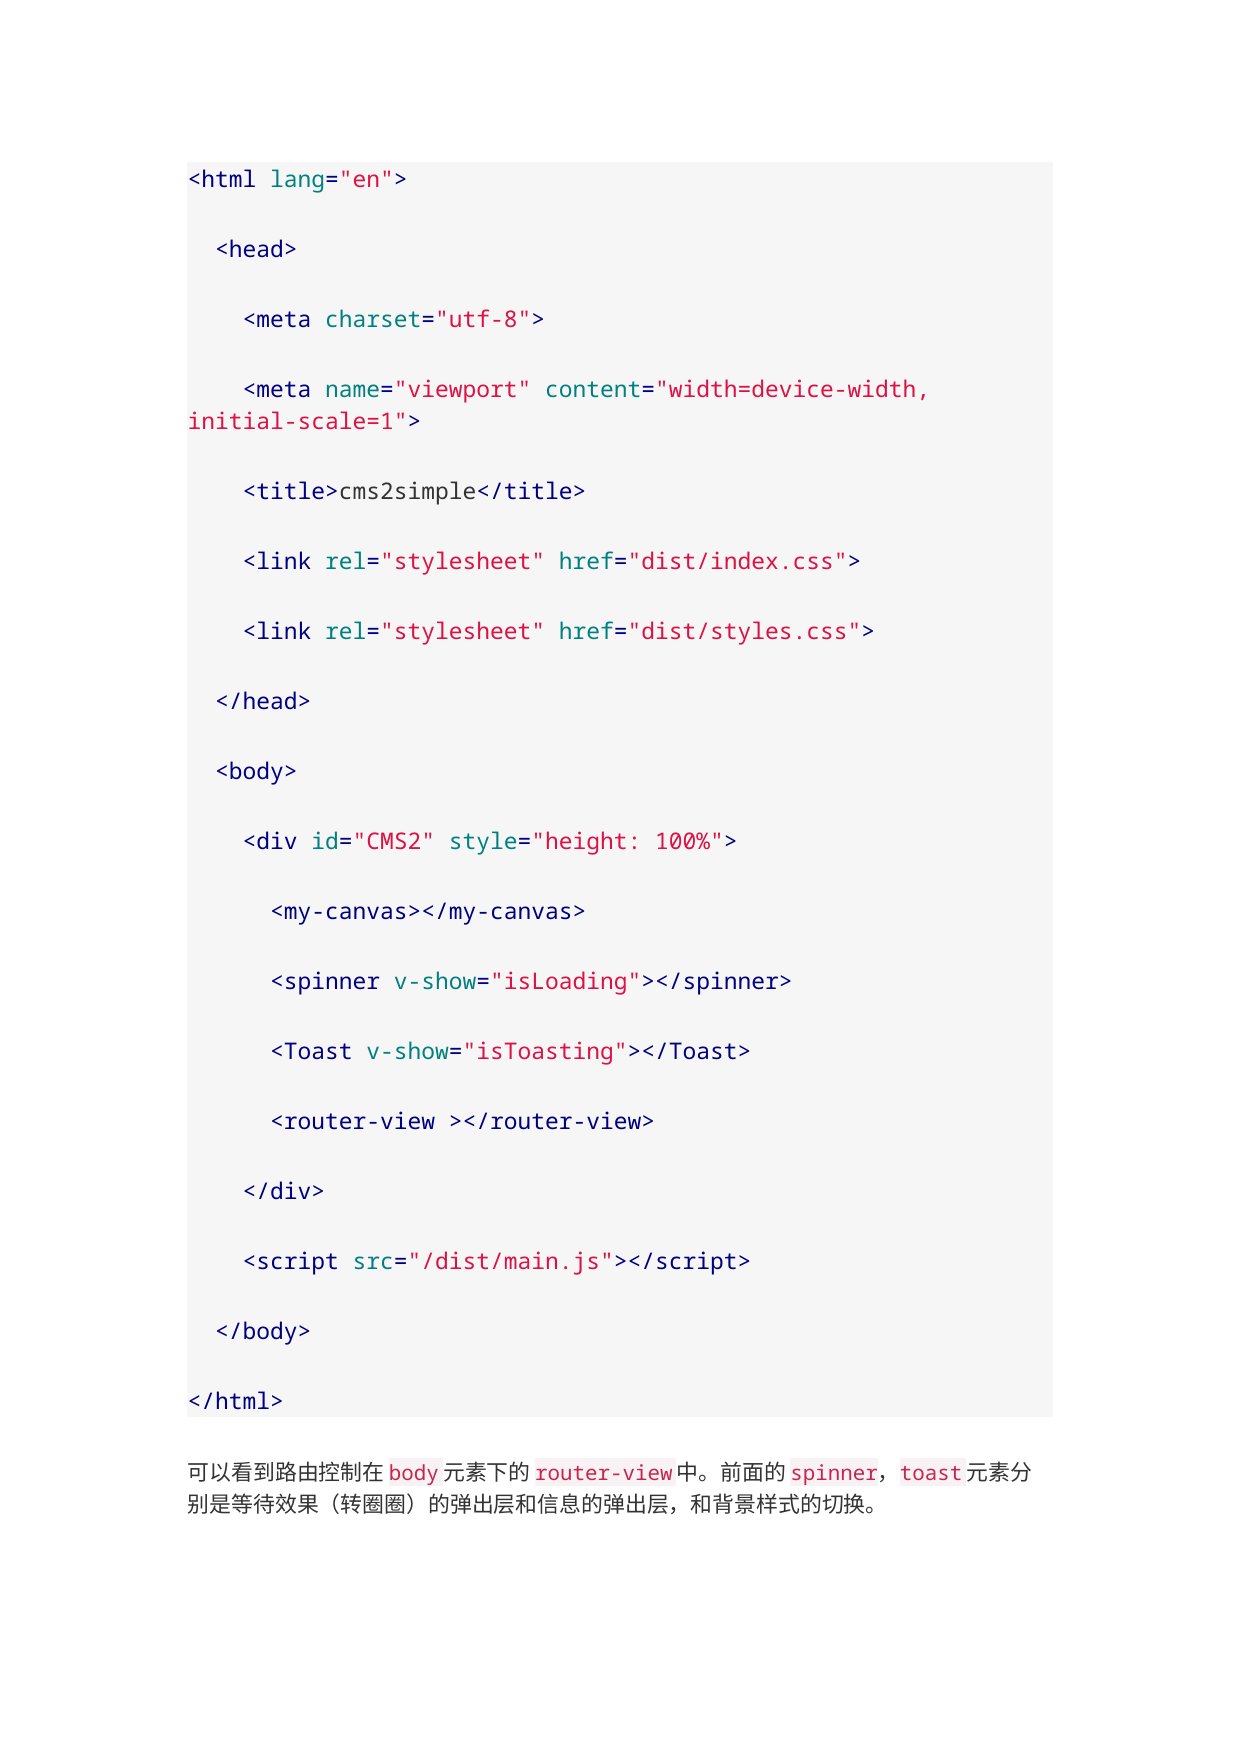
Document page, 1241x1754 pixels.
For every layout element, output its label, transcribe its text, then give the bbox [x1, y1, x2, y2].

text <meta charset="utf-8"> [187, 302, 1053, 334]
text </div> [187, 1174, 1053, 1207]
text <link rel="stylesheet" href="dist/styles.css"> [187, 614, 1053, 647]
text 可以看到路由控制在body元素下的router-view中。前面的spinner，toast元素分别是等待效果（转圈圈）的弹出层和信息的弹出层，和背景样式的切换。 [187, 1454, 1053, 1519]
text <router-view ></router-view> [187, 1104, 1053, 1137]
text <head> [187, 232, 1053, 264]
text <div id="CMS2" style="height: 100%"> [187, 824, 1053, 857]
text <my-canvas></my-canvas> [187, 894, 1053, 927]
text </body> [187, 1314, 1053, 1347]
text <link rel="stylesheet" href="dist/index.css"> [187, 544, 1053, 577]
text <html lang="en"> [187, 162, 1053, 194]
text <body> [187, 754, 1053, 787]
text <Toast v-show="isToasting"></Toast> [187, 1034, 1053, 1067]
text <script src="/dist/main.js"></script> [187, 1244, 1053, 1277]
text <spinner v-show="isLoading"></spinner> [187, 964, 1053, 997]
text </head> [187, 684, 1053, 717]
text <meta name="viewport" content="width=device-width, initial-scale=1"> [187, 372, 1053, 437]
text <title>cms2simple</title> [187, 474, 1053, 507]
text </html> [187, 1384, 1053, 1417]
